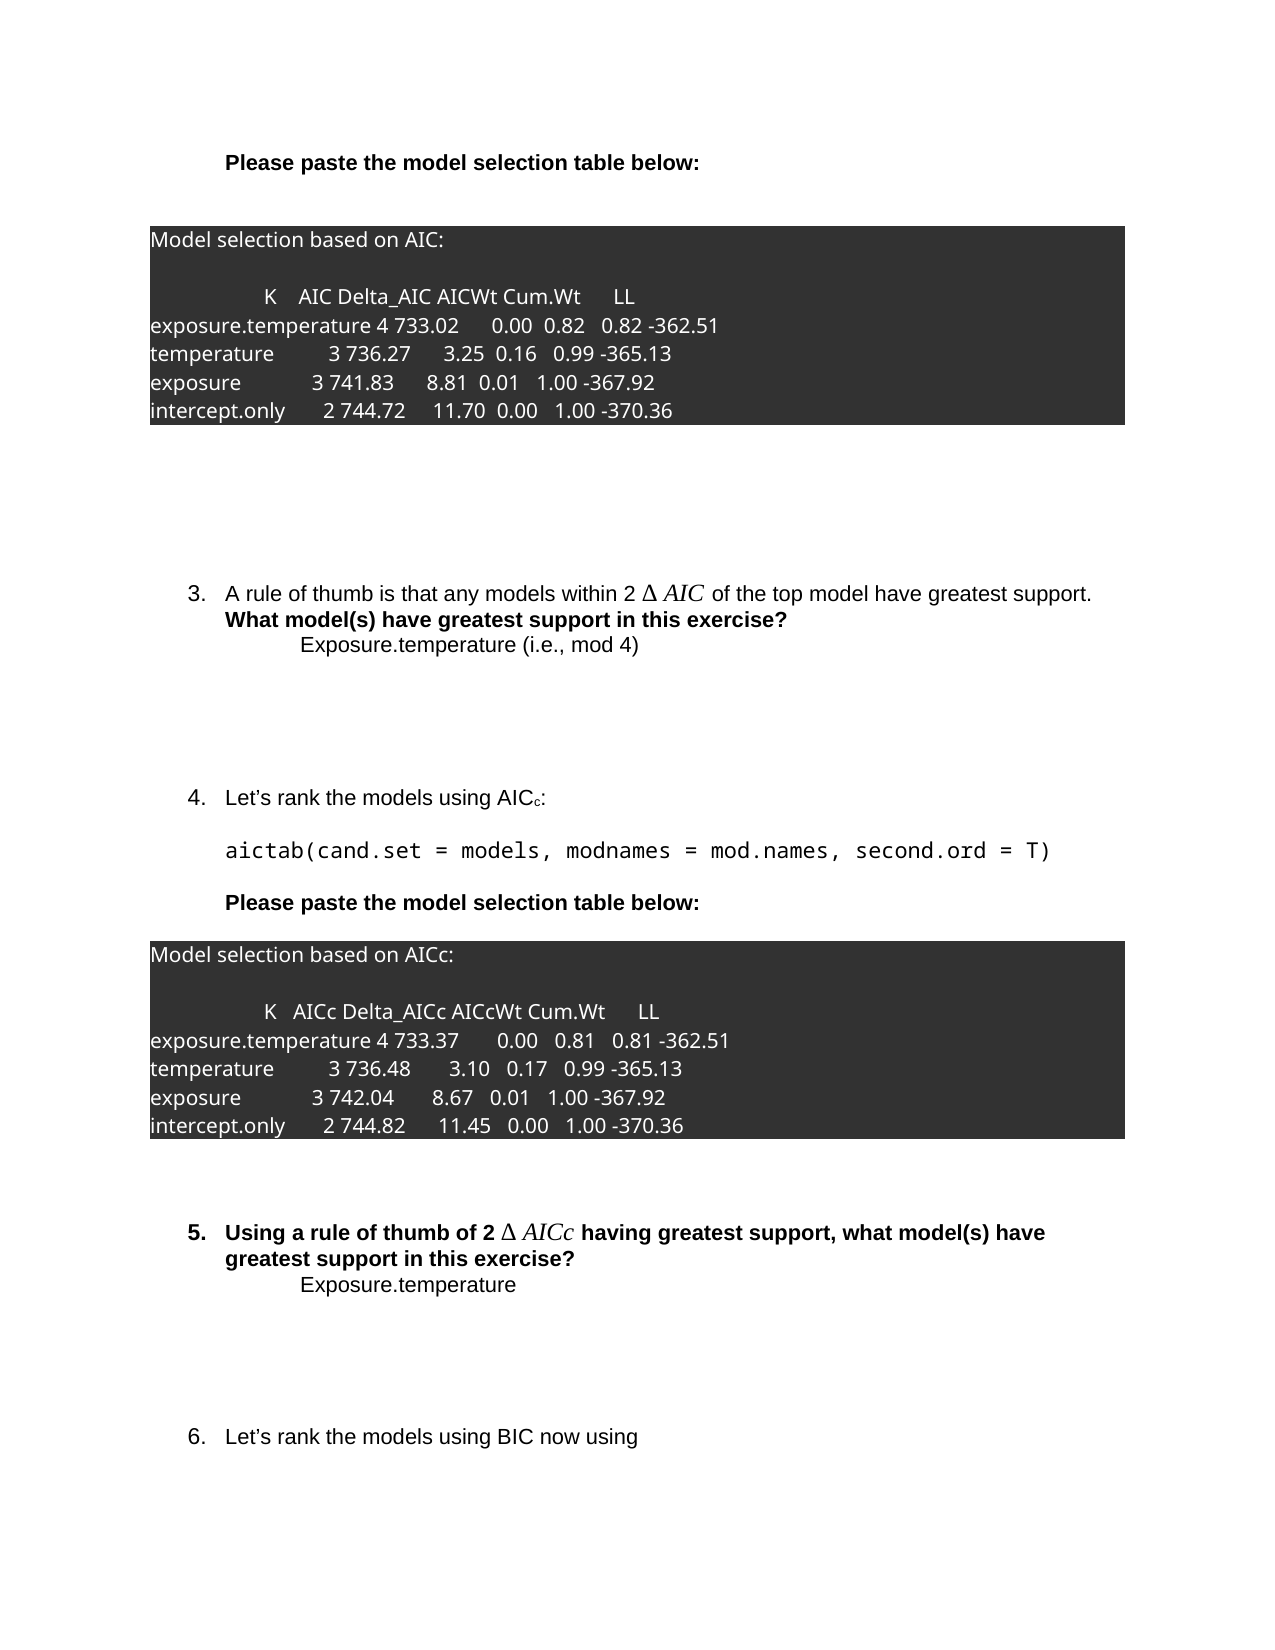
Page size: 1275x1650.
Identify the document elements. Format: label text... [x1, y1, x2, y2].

text exposure.temperature 4 733.02 0.00 0.82 0.82 -362.51 [150, 311, 1125, 339]
text exposure.temperature 4 733.37 0.00 0.81 0.81 -362.51 [150, 1026, 1125, 1054]
text Exposure.temperature (i.e., mod 4) [300, 632, 1125, 657]
list Using a rule of thumb of 2 having greatest support, what model(s) have greatest support in this exercise? [187, 1219, 1125, 1272]
text Model selection based on AICc: [150, 941, 1125, 969]
text temperature 3 736.48 3.10 0.17 0.99 -365.13 [150, 1054, 1125, 1083]
list A rule of thumb is that any models within 2 of the top model have greatest support. What model(s) have greatest support in this exercise? [187, 579, 1125, 632]
text Exposure.temperature [300, 1272, 1125, 1297]
text intercept.only 2 744.82 11.45 0.00 1.00 -370.36 [150, 1111, 1125, 1139]
text temperature 3 736.27 3.25 0.16 0.99 -365.13 [150, 339, 1125, 368]
text exposure 3 741.83 8.81 0.01 1.00 -367.92 [150, 368, 1125, 396]
text Model selection based on AIC: [150, 226, 1125, 254]
text K AIC Delta_AIC AICWt Cum.Wt LL [150, 282, 1125, 311]
text intercept.only 2 744.72 11.70 0.00 1.00 -370.36 [150, 396, 1125, 425]
text Please paste the model selection table below: [225, 890, 1125, 915]
text aictab(cand.set = models, modnames = mod.names, second.ord = T) [225, 835, 1125, 865]
text exposure 3 742.04 8.67 0.01 1.00 -367.92 [150, 1083, 1125, 1111]
text Please paste the model selection table below: [225, 150, 1125, 175]
text K AICc Delta_AICc AICcWt Cum.Wt LL [150, 997, 1125, 1026]
list Let’s rank the models using BIC now using [187, 1423, 1125, 1449]
list Let’s rank the models using AICc: [187, 783, 1125, 810]
